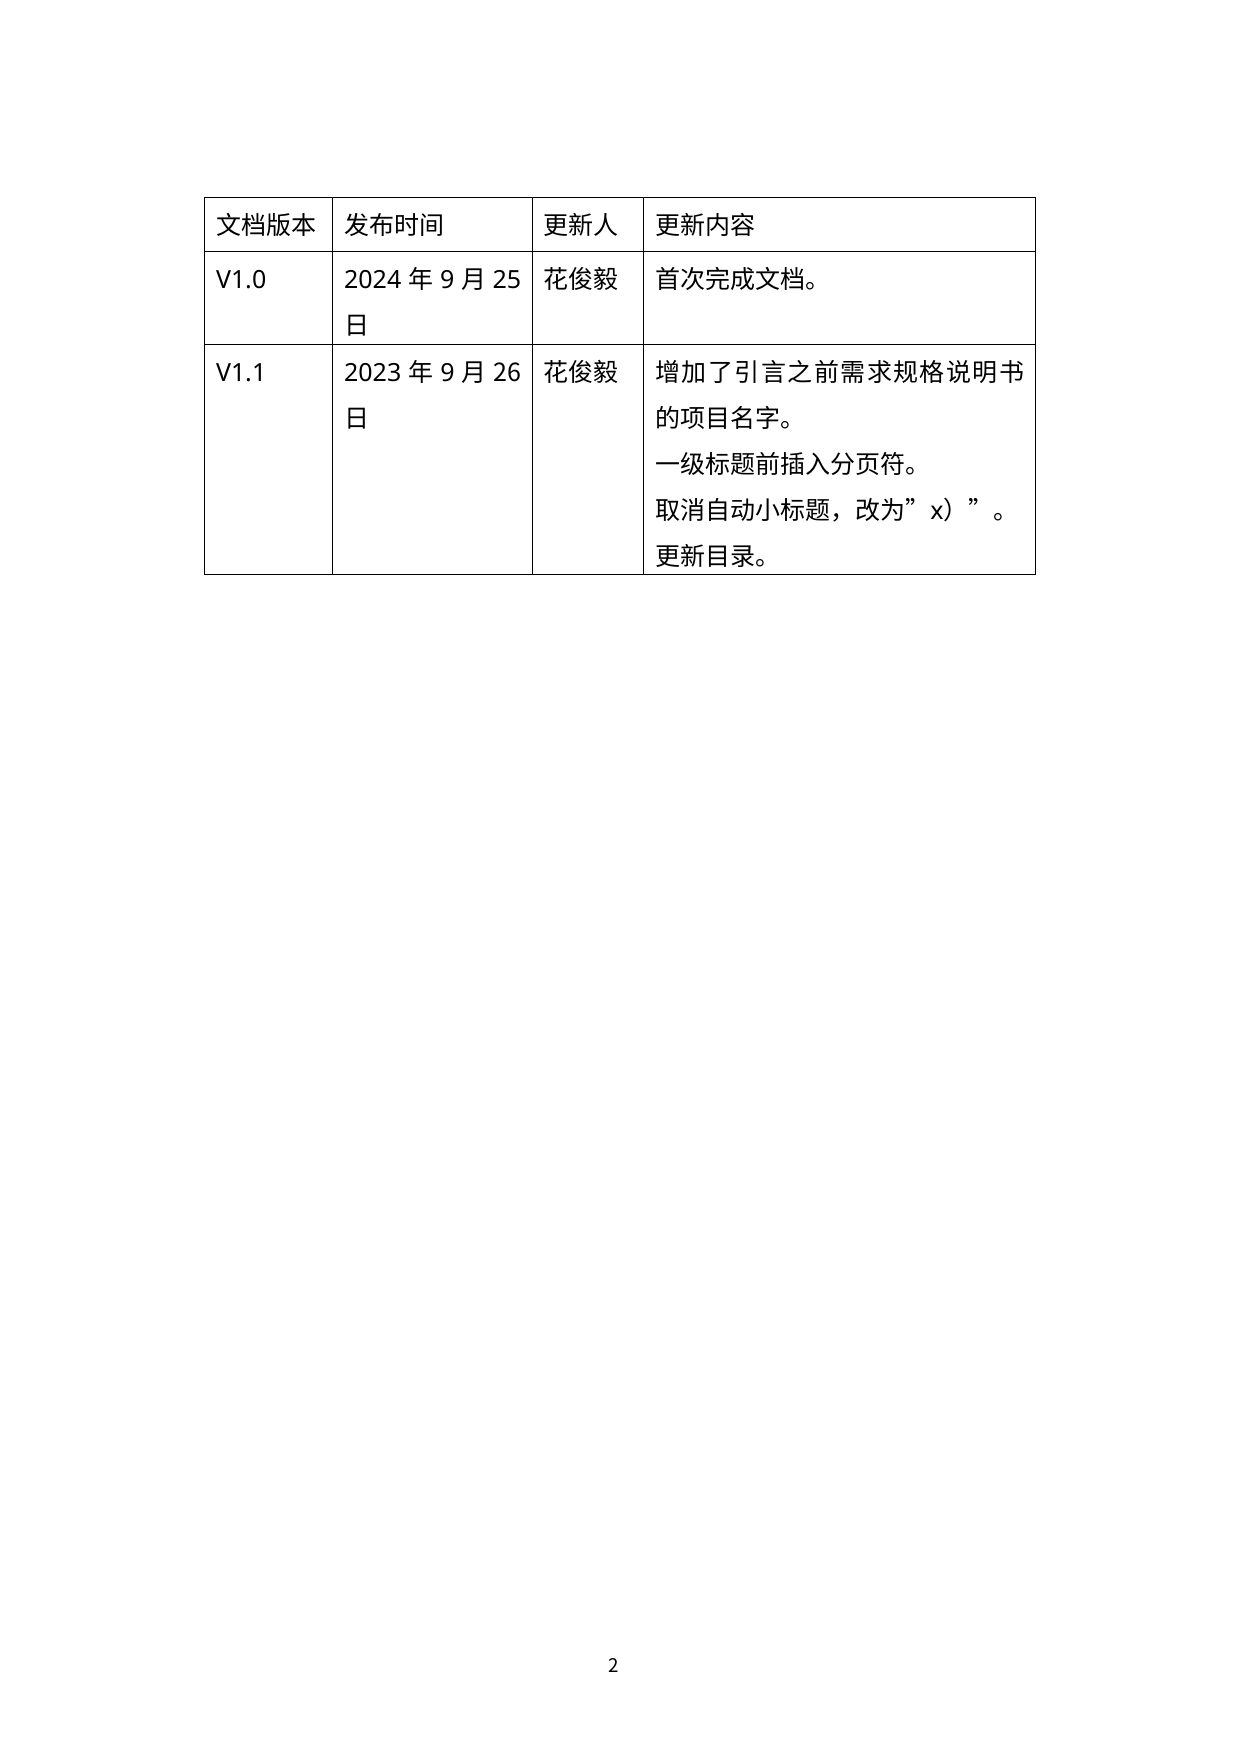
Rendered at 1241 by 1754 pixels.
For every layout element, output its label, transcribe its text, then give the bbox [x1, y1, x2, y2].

table_cell 2024年9月25日 [333, 252, 532, 344]
table_header 更新人 [533, 198, 643, 251]
table_header 文档版本 [205, 198, 332, 251]
table_header 更新内容 [644, 198, 1035, 251]
table_cell V1.1 [205, 345, 332, 574]
table_cell 2023年9月26日 [333, 345, 532, 574]
table_cell 首次完成文档。 [644, 252, 1035, 344]
table_cell 花俊毅 [533, 252, 643, 344]
table_header 发布时间 [333, 198, 532, 251]
table_cell V1.0 [205, 252, 332, 344]
table_cell 增加了引言之前需求规格说明书的项目名字。 一级标题前插入分页符。 取消自动小标题，改为”x）”。 更新目录。 [644, 345, 1035, 574]
table_cell 花俊毅 [533, 345, 643, 574]
